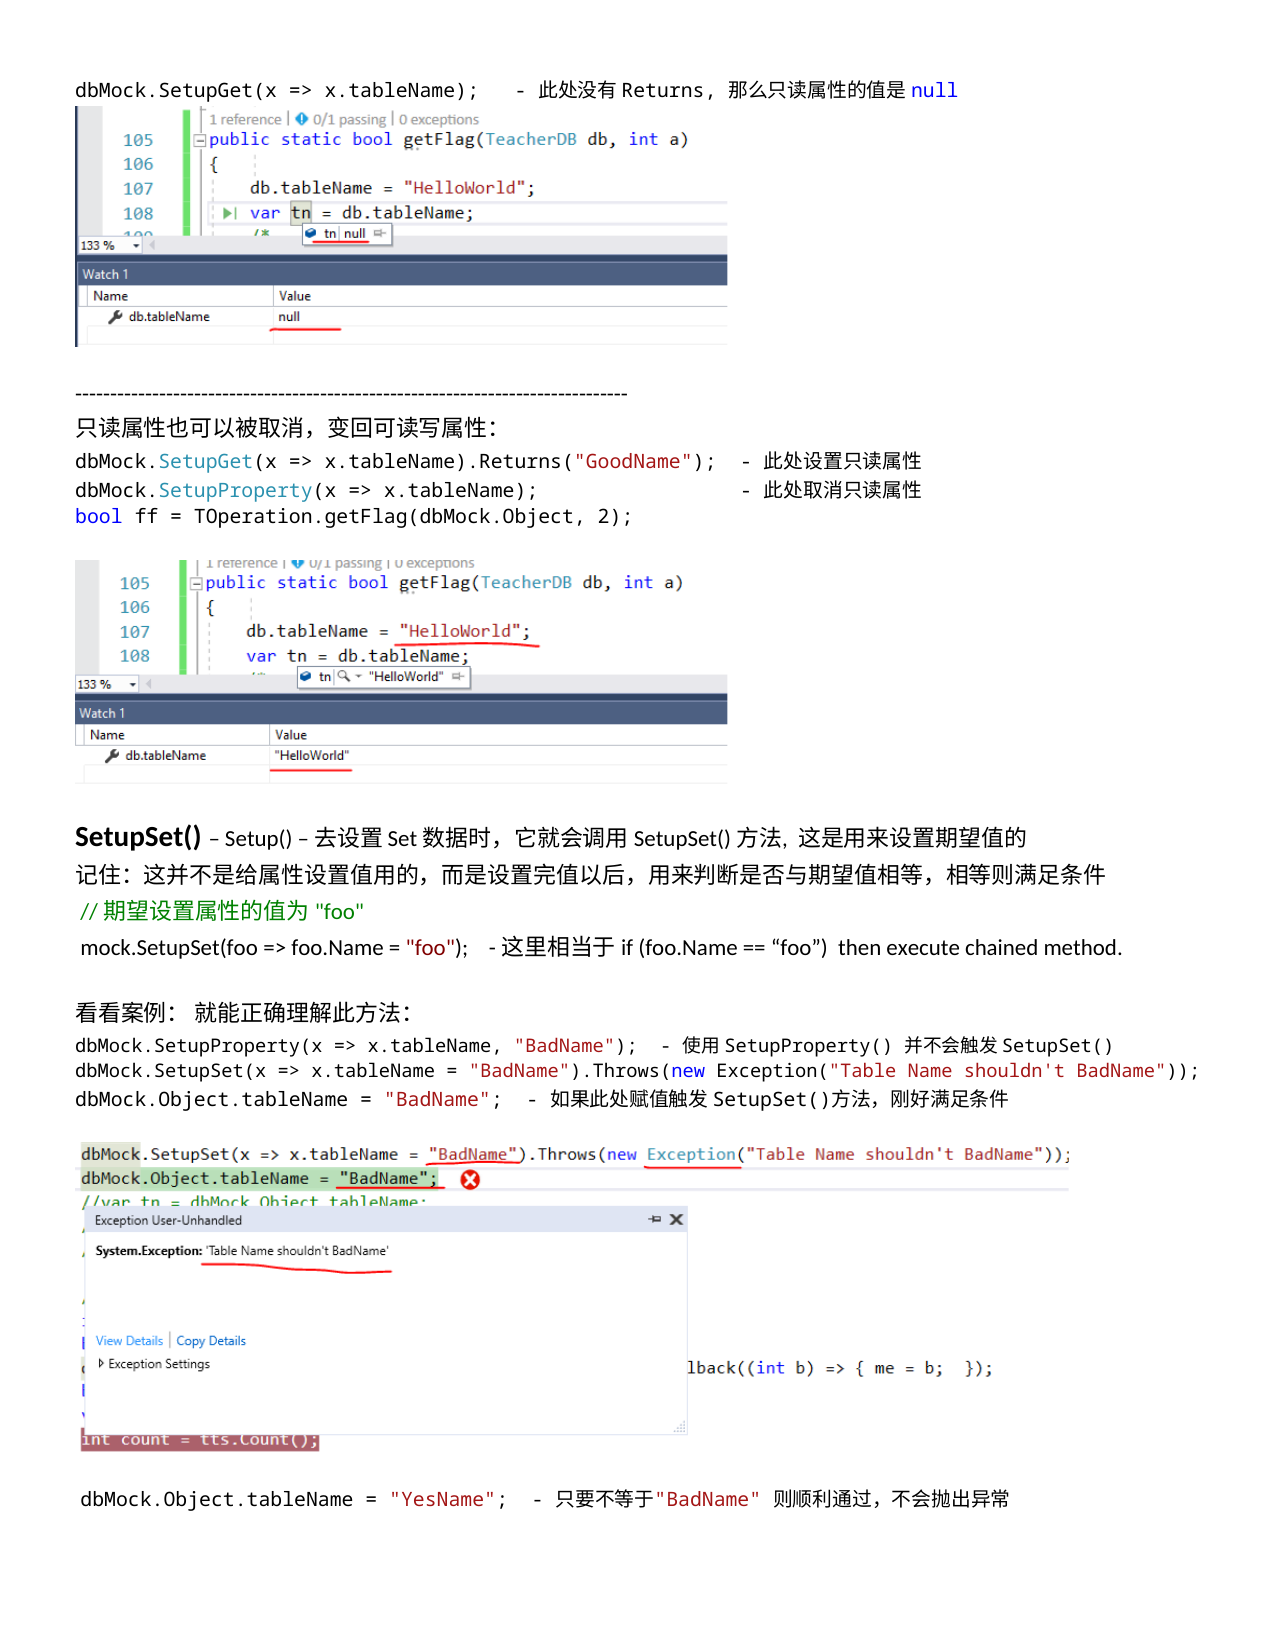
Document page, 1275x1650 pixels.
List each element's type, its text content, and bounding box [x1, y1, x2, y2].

text dbMock.SetupProperty(x => x.tableName, "BadName"); - 使用 SetupProperty() 并不会触发SetupSet() [75, 1031, 1200, 1058]
picture [75, 560, 728, 787]
text 看看案例： 就能正确理解此方法： [75, 995, 1200, 1028]
picture [75, 1142, 1069, 1452]
text // 期望设置属性的值为 "foo" mock.SetupSet(foo => foo.Name = "foo"); - 这里相当于 if (foo.Name == “foo”) then execute chained method. [75, 893, 1200, 962]
text bool ff = TOperation.getFlag(dbMock.Object, 2); [75, 503, 1200, 530]
text dbMock.Object.tableName = "BadName"; - 如果此处赋值触发SetupSet()方法，刚好满足条件 [75, 1083, 1200, 1112]
text dbMock.SetupGet(x => x.tableName).Returns("GoodName"); - 此处设置只读属性 [75, 445, 1200, 474]
text dbMock.SetupGet(x => x.tableName); - 此处没有Returns, 那么只读属性的值是 null [75, 75, 1200, 104]
picture [75, 106, 728, 347]
text dbMock.SetupSet(x => x.tableName = "BadName").Throws(new Exception("Table Name shouldn't BadName")); [75, 1058, 1200, 1083]
text ------------------------------------------------------------------------------- [75, 379, 1200, 407]
text dbMock.SetupProperty(x => x.tableName); - 此处取消只读属性 [75, 474, 1200, 503]
text 记住：这并不是给属性设置值用的，而是设置完值以后，用来判断是否与期望值相等，相等则满足条件 [75, 857, 1200, 890]
text dbMock.Object.tableName = "YesName"; - 只要不等于"BadName" 则顺利通过，不会抛出异常 [75, 1483, 1200, 1512]
text 只读属性也可以被取消，变回可读写属性： [75, 409, 1200, 443]
text SetupSet() – Setup() – 去设置Set 数据时，它就会调用 SetupSet() 方法, 这是用来设置期望值的 [75, 818, 1200, 854]
